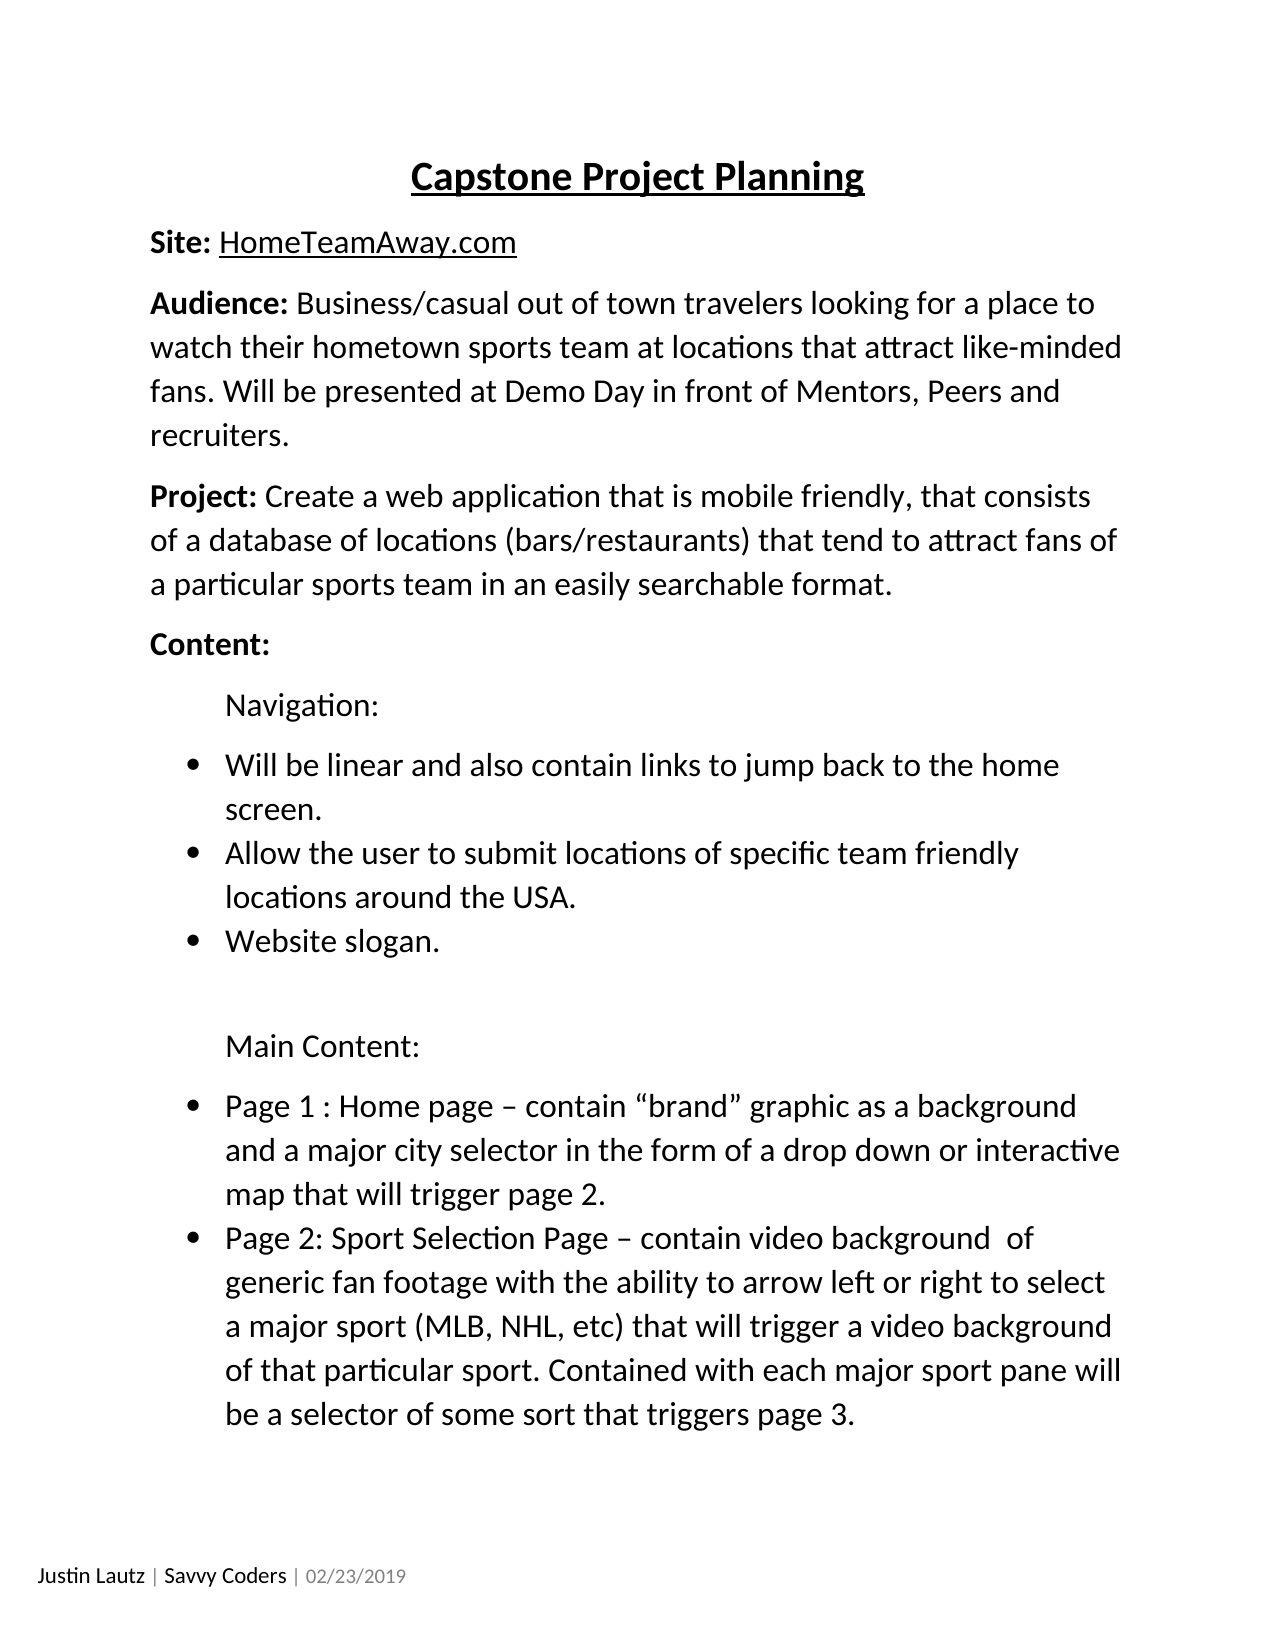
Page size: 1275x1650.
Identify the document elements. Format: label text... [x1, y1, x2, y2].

text Main Content: [150, 1025, 1125, 1066]
list Allow the user to submit locations of specific team friendly locations around the USA. [187, 832, 1125, 917]
text Content: [150, 623, 1125, 664]
text Site: HomeTeamAway.com [150, 222, 1125, 262]
list Website slogan. [187, 920, 1125, 961]
text Navigation: [150, 684, 1125, 724]
list Will be linear and also contain links to jump back to the home screen. [187, 744, 1125, 829]
text Audience: Business/casual out of town travelers looking for a place to watch their hometown sports team at locations that attract like-minded fans. Will be presented at Demo Day in front of Mentors, Peers and recruiters. [150, 282, 1125, 455]
list Page 2: Sport Selection Page – contain video background of generic fan footage with the ability to arrow left or right to select a major sport (MLB, NHL, etc) that will trigger a video background of that particular sport. Contained with each major sport pane will be a selector of some sort that triggers page 3. [187, 1217, 1125, 1434]
text Project: Create a web application that is mobile friendly, that consists of a database of locations (bars/restaurants) that tend to attract fans of a particular sports team in an easily searchable format. [150, 475, 1125, 603]
list Page 1 : Home page – contain “brand” graphic as a background and a major city selector in the form of a drop down or interactive map that will trigger page 2. [187, 1086, 1125, 1214]
text Capstone Project Planning [150, 150, 1125, 201]
